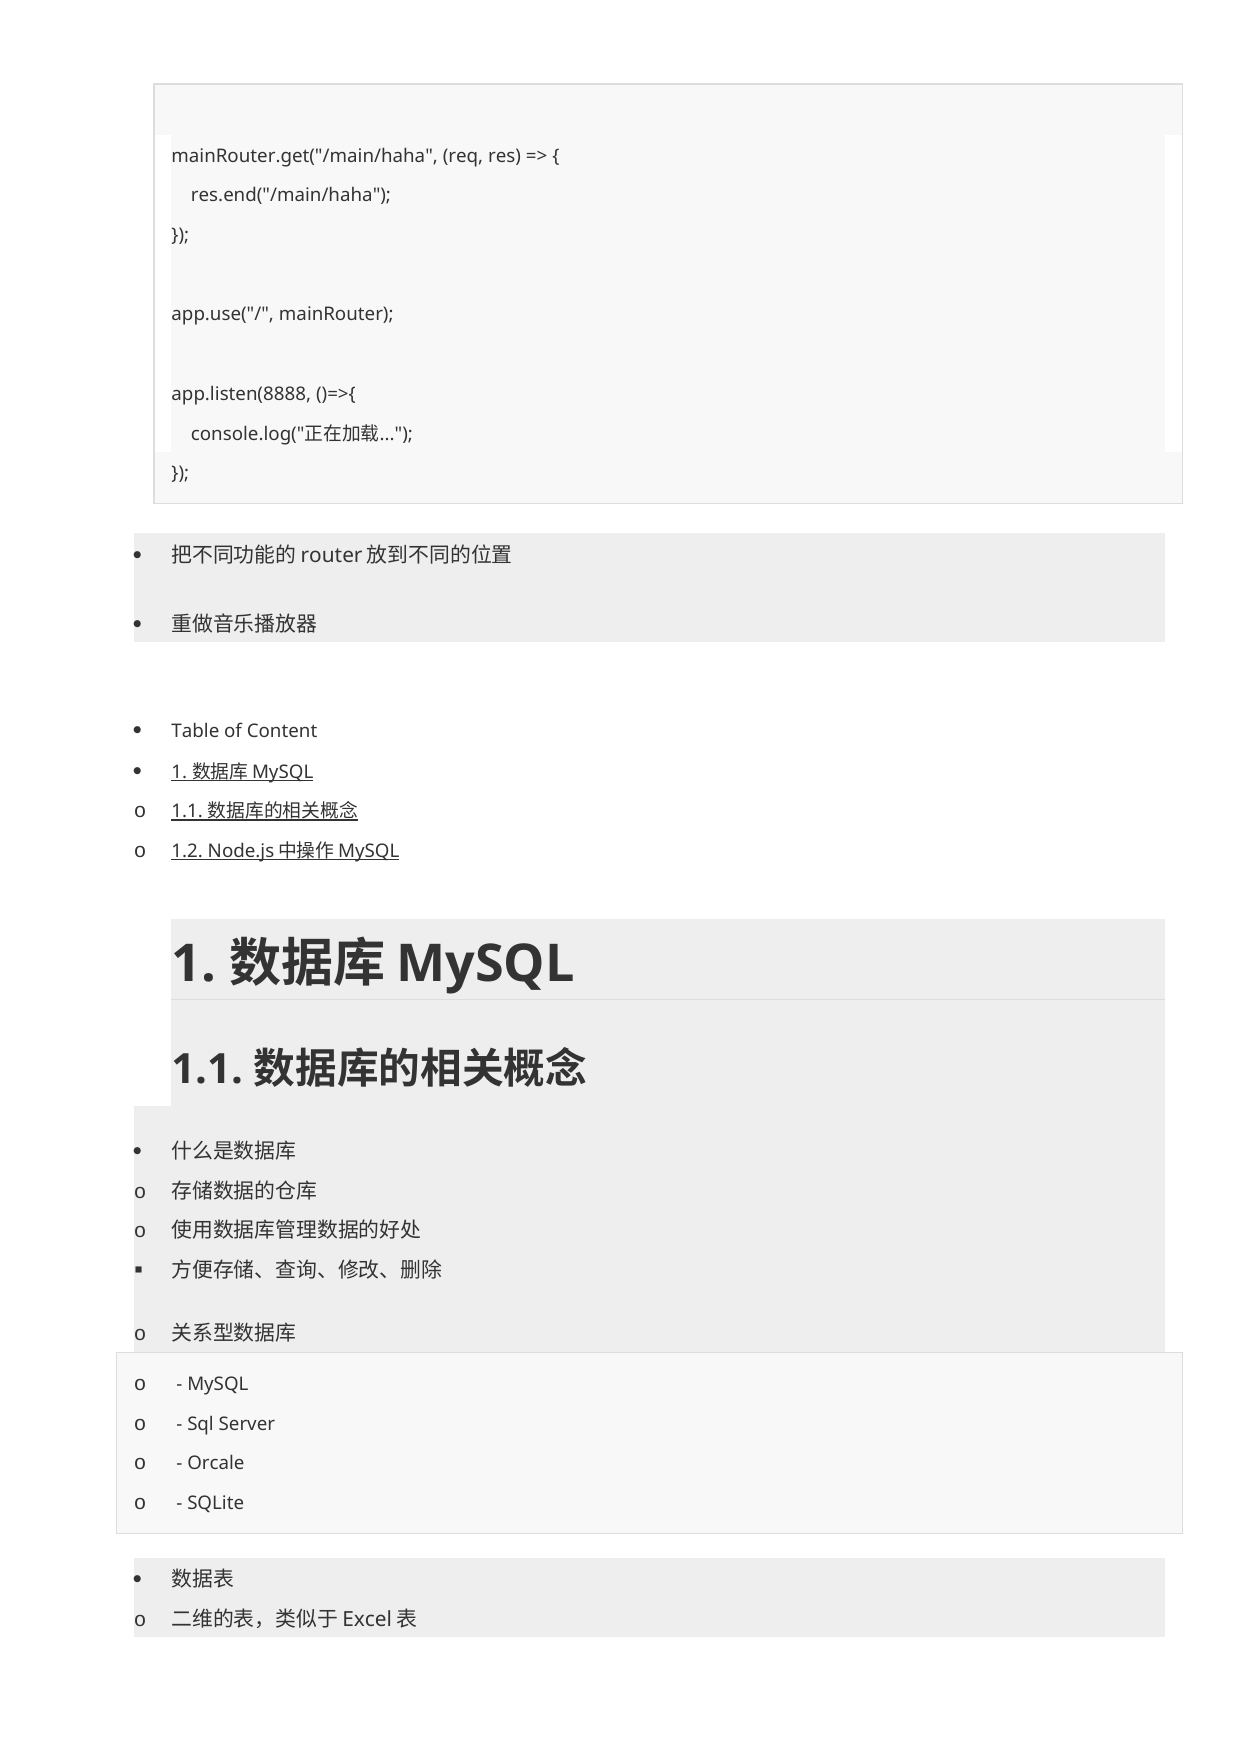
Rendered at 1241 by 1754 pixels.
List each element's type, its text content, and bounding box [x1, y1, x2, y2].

list 把不同功能的router放到不同的位置 [134, 533, 1165, 573]
list 数据表 [134, 1558, 1165, 1597]
list 二维的表，类似于Excel表 [134, 1597, 1165, 1637]
list 关系型数据库 [134, 1312, 1165, 1352]
list 1.1. 数据库的相关概念 [134, 790, 1165, 830]
list 重做音乐播放器 [134, 602, 1165, 642]
text res.end("/main/haha"); [171, 174, 1165, 214]
text }); [171, 214, 1165, 254]
list Table of Content [134, 711, 1165, 750]
list - MySQL [117, 1353, 1182, 1391]
subtitle 1. 数据库MySQL [171, 919, 1165, 999]
list - Sql Server [117, 1391, 1182, 1431]
list 存储数据的仓库 [134, 1169, 1165, 1209]
subtitle 1.1. 数据库的相关概念 [171, 1025, 1165, 1105]
text }); [155, 440, 1182, 503]
text console.log("正在加载..."); [171, 413, 1165, 440]
list 使用数据库管理数据的好处 [134, 1209, 1165, 1249]
list 方便存储、查询、修改、删除 [134, 1249, 1165, 1288]
list 什么是数据库 [134, 1130, 1165, 1169]
list 1. 数据库MySQL [134, 750, 1165, 790]
list - Orcale [117, 1431, 1182, 1471]
text mainRouter.get("/main/haha", (req, res) => { [171, 135, 1165, 174]
text app.use("/", mainRouter); [171, 294, 1165, 333]
list 1.2. Node.js中操作MySQL [134, 830, 1165, 869]
text app.listen(8888, ()=>{ [171, 373, 1165, 413]
list - SQLite [117, 1471, 1182, 1533]
